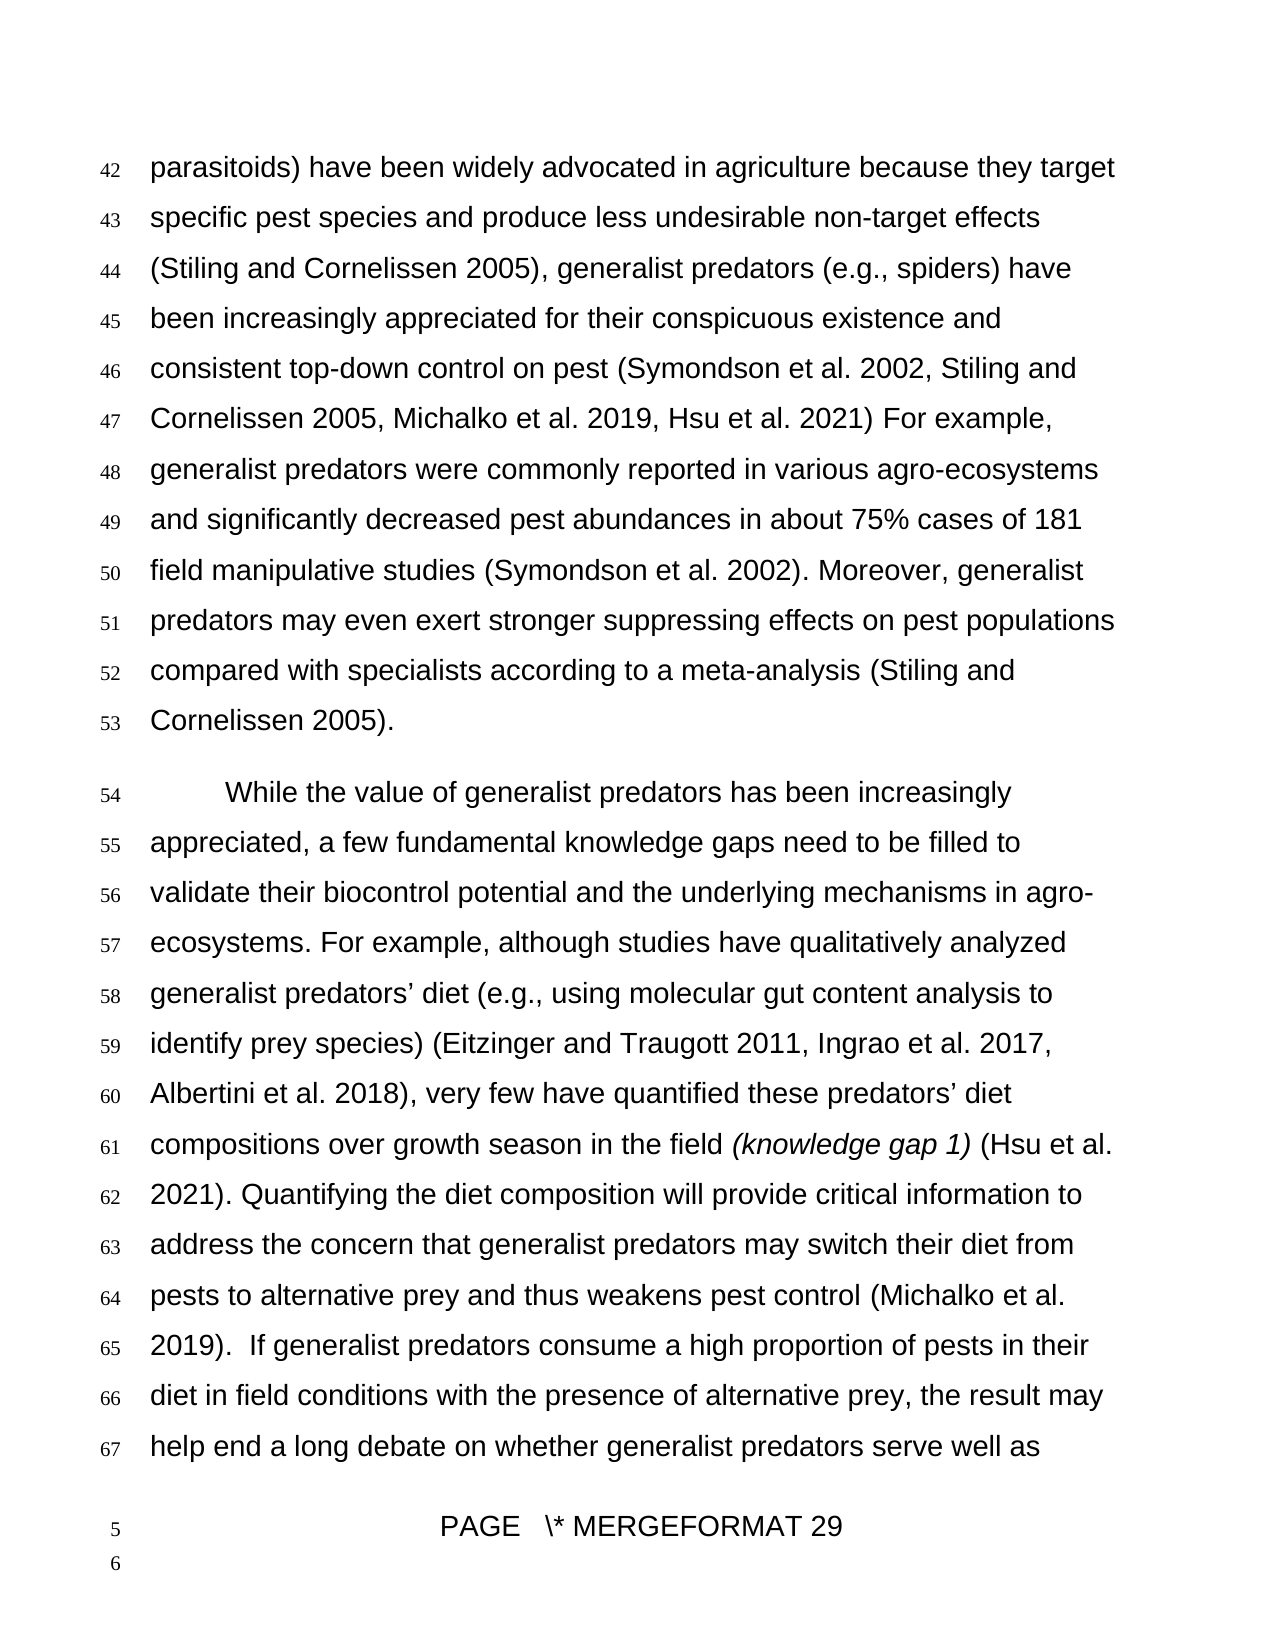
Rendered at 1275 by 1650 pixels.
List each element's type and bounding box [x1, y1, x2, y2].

text [150, 150, 1125, 737]
text [150, 774, 1125, 1462]
